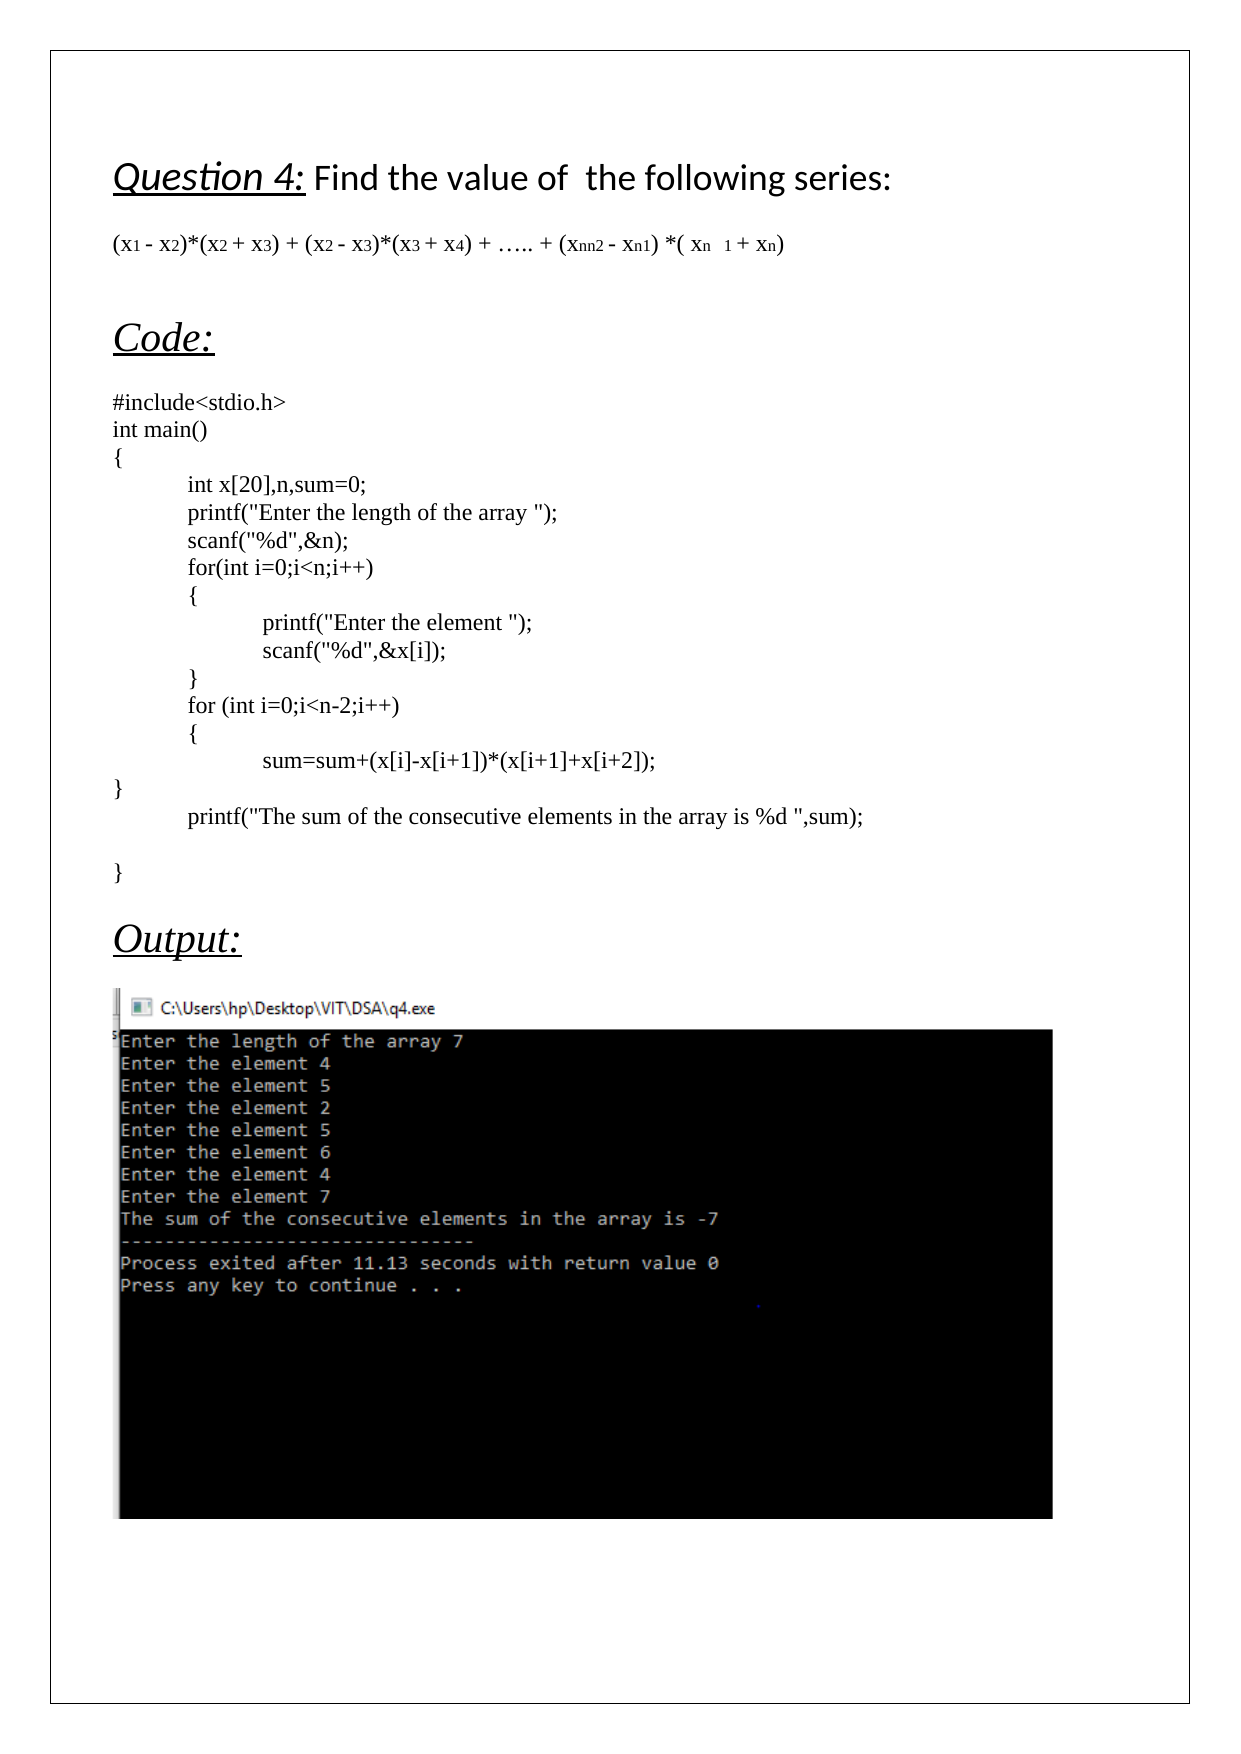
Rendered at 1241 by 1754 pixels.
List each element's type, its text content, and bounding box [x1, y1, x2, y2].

text { [112, 581, 1128, 608]
text (x1 - x2)*(x2 + x3) + (x2 - x3)*(x3 + x4) + ….. + (xnn2 - xn1) *( xn1 + xn) [112, 229, 1128, 257]
text { [112, 443, 1128, 470]
text } [112, 664, 1128, 691]
text printf("Enter the length of the array "); [112, 498, 1128, 526]
text for(int i=0;i<n;i++) [112, 553, 1128, 581]
text printf("Enter the element "); [112, 608, 1128, 636]
picture [112, 988, 1053, 1519]
text { [112, 719, 1128, 746]
text int main() [112, 415, 1128, 443]
text scanf("%d",&x[i]); [112, 636, 1128, 664]
text } [112, 774, 1128, 802]
text #include<stdio.h> [112, 388, 1128, 415]
text } [112, 858, 1128, 886]
text Code: [112, 312, 1128, 360]
text Output: [112, 913, 1128, 961]
text scanf("%d",&n); [112, 526, 1128, 553]
text sum=sum+(x[i]-x[i+1])*(x[i+1]+x[i+2]); [112, 746, 1128, 774]
text for (int i=0;i<n-2;i++) [112, 691, 1128, 719]
text int x[20],n,sum=0; [112, 470, 1128, 498]
text Question 4: Find the value of the following series: [112, 150, 1128, 201]
text printf("The sum of the consecutive elements in the array is %d ",sum); [112, 802, 1128, 829]
